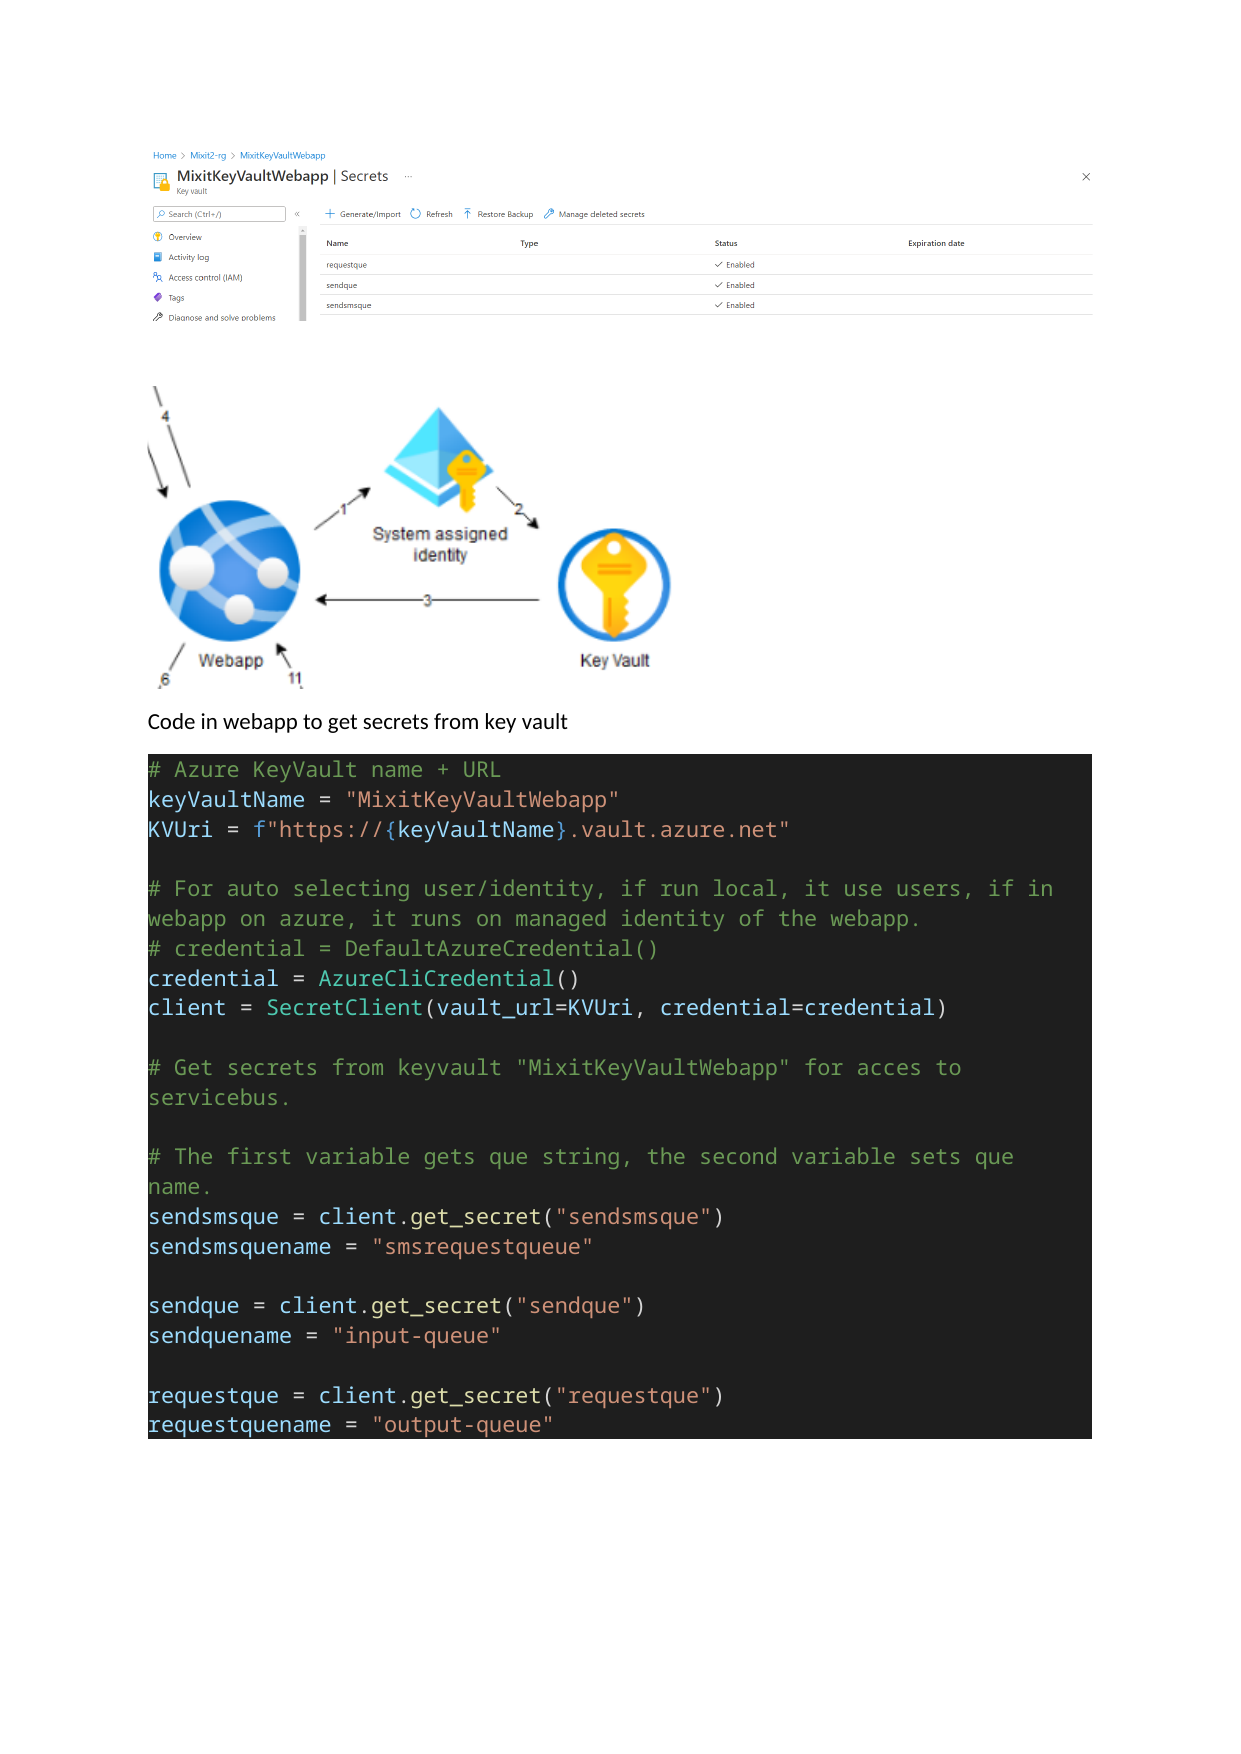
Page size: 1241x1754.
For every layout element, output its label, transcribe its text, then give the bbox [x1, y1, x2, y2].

text # credential = DefaultAzureCredential() [148, 933, 1092, 963]
text sendquename = "input-queue" [148, 1320, 1092, 1350]
picture [147, 147, 1093, 321]
text # For auto selecting user/identity, if run local, it use users, if in webapp on azure, it runs on managed identity of the webapp. [148, 873, 1092, 933]
text # Azure KeyVault name + URL [148, 754, 1092, 784]
text # The first variable gets que string, the second variable sets que name. [148, 1141, 1092, 1201]
text KVUri = f"https://{keyVaultName}.vault.azure.net" [148, 814, 1092, 843]
text sendsmsque = client.get_secret("sendsmsque") [148, 1201, 1092, 1231]
text client = SecretClient(vault_url=KVUri, credential=credential) [148, 992, 1092, 1022]
text requestque = client.get_secret("requestque") [148, 1380, 1092, 1409]
text requestquename = "output-queue" [148, 1409, 1092, 1439]
text # Get secrets from keyvault "MixitKeyVaultWebapp" for acces to servicebus. [148, 1052, 1092, 1112]
text sendque = client.get_secret("sendque") [148, 1290, 1092, 1320]
text keyVaultName = "MixitKeyVaultWebapp" [148, 784, 1092, 814]
text Code in webapp to get secrets from key vault [148, 707, 1092, 735]
text sendsmsquename = "smsrequestqueue" [148, 1231, 1092, 1261]
text credential = AzureCliCredential() [148, 963, 1092, 992]
picture [147, 386, 690, 689]
